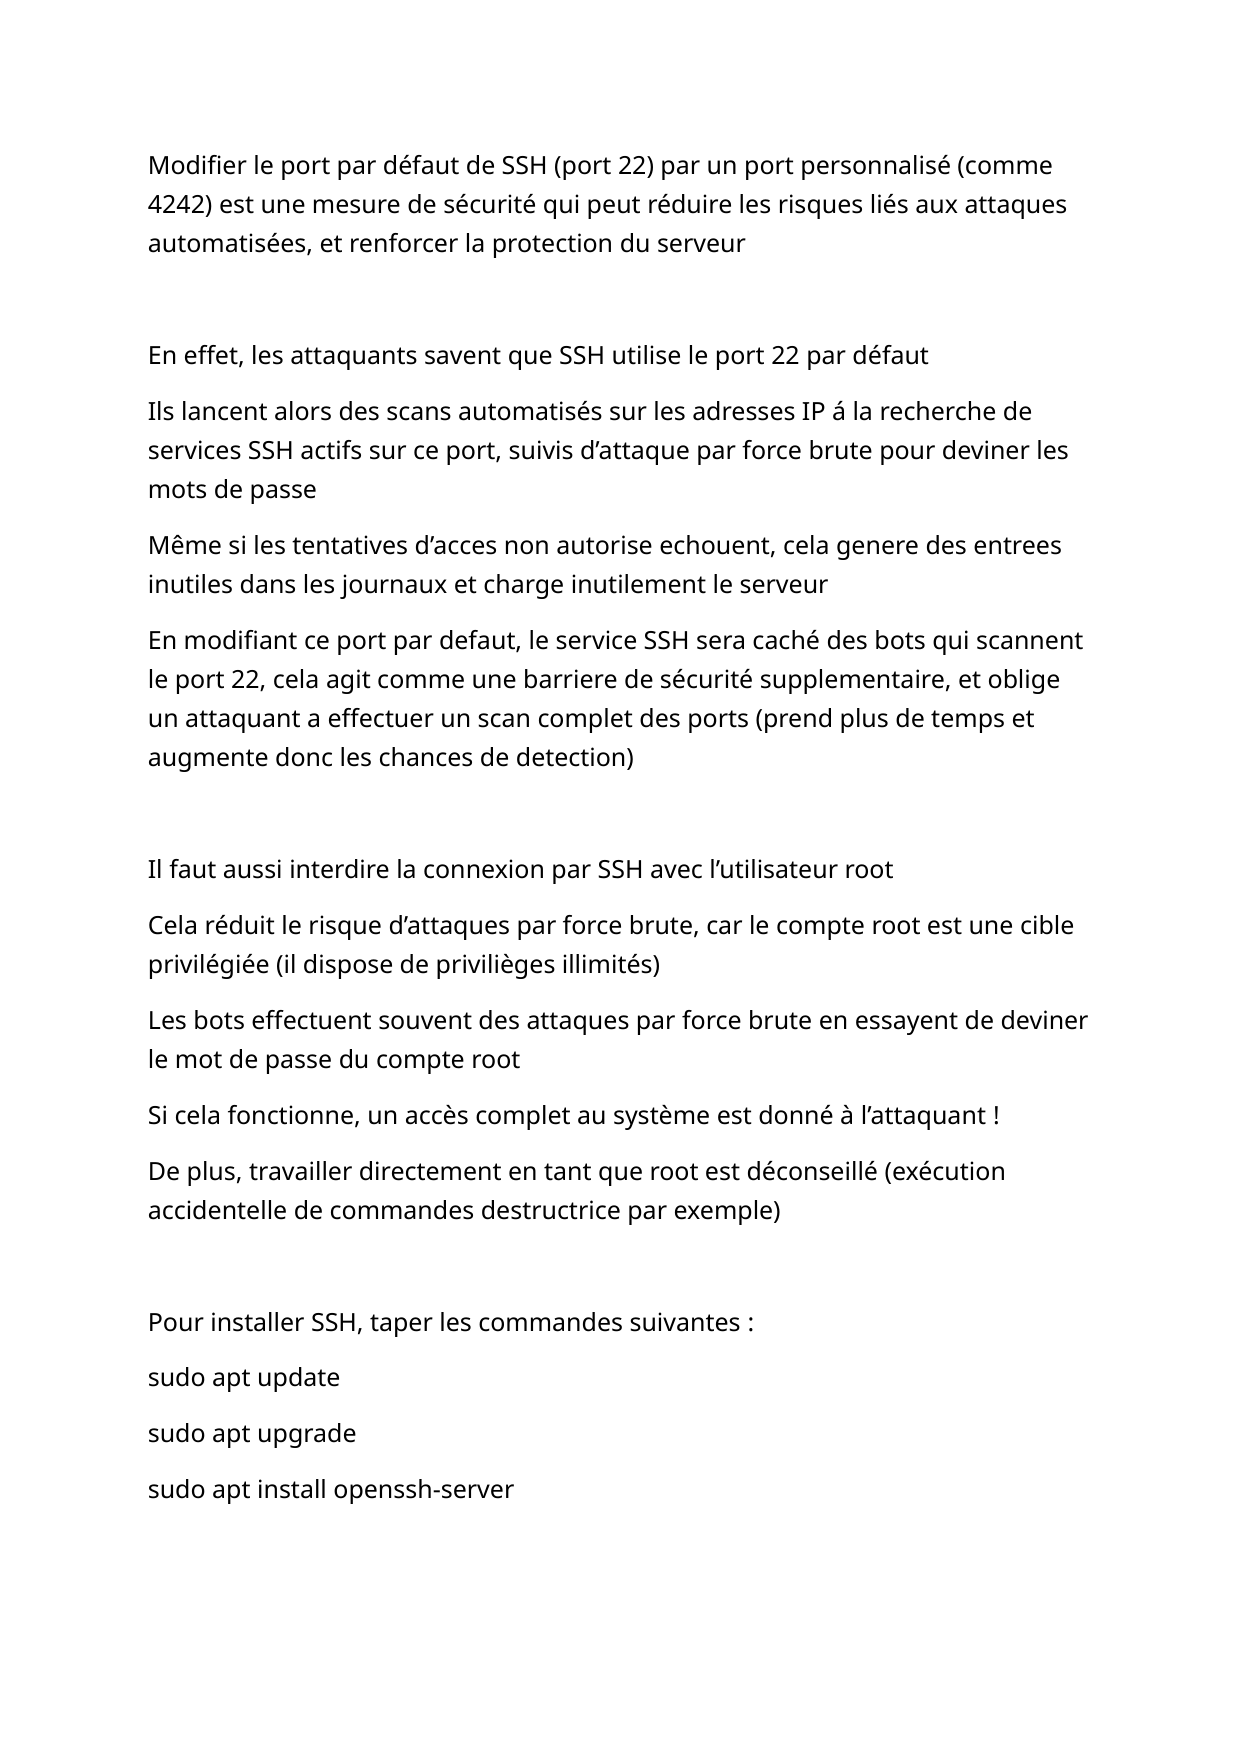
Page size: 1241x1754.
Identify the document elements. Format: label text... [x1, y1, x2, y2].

text sudo apt update [148, 1360, 1093, 1394]
text Si cela fonctionne, un accès complet au système est donné à l’attaquant ! [148, 1098, 1093, 1132]
text Modifier le port par défaut de SSH (port 22) par un port personnalisé (comme 4242) est une mesure de sécurité qui peut réduire les risques liés aux attaques automatisées, et renforcer la protection du serveur [148, 148, 1093, 260]
text En effet, les attaquants savent que SSH utilise le port 22 par défaut [148, 338, 1093, 372]
text sudo apt upgrade [148, 1416, 1093, 1450]
text Ils lancent alors des scans automatisés sur les adresses IP á la recherche de services SSH actifs sur ce port, suivis d’attaque par force brute pour deviner les mots de passe [148, 393, 1093, 506]
text De plus, travailler directement en tant que root est déconseillé (exécution accidentelle de commandes destructrice par exemple) [148, 1153, 1093, 1227]
text En modifiant ce port par defaut, le service SSH sera caché des bots qui scannent le port 22, cela agit comme une barriere de sécurité supplementaire, et oblige un attaquant a effectuer un scan complet des ports (prend plus de temps et augmente donc les chances de detection) [148, 623, 1093, 774]
text Pour installer SSH, taper les commandes suivantes : [148, 1304, 1093, 1338]
text Cela réduit le risque d’attaques par force brute, car le compte root est une cible privilégiée (il dispose de privilièges illimités) [148, 908, 1093, 981]
text sudo apt install openssh-server [148, 1472, 1093, 1506]
text Les bots effectuent souvent des attaques par force brute en essayent de deviner le mot de passe du compte root [148, 1003, 1093, 1076]
text Il faut aussi interdire la connexion par SSH avec l’utilisateur root [148, 852, 1093, 886]
text Même si les tentatives d’acces non autorise echouent, cela genere des entrees inutiles dans les journaux et charge inutilement le serveur [148, 528, 1093, 601]
